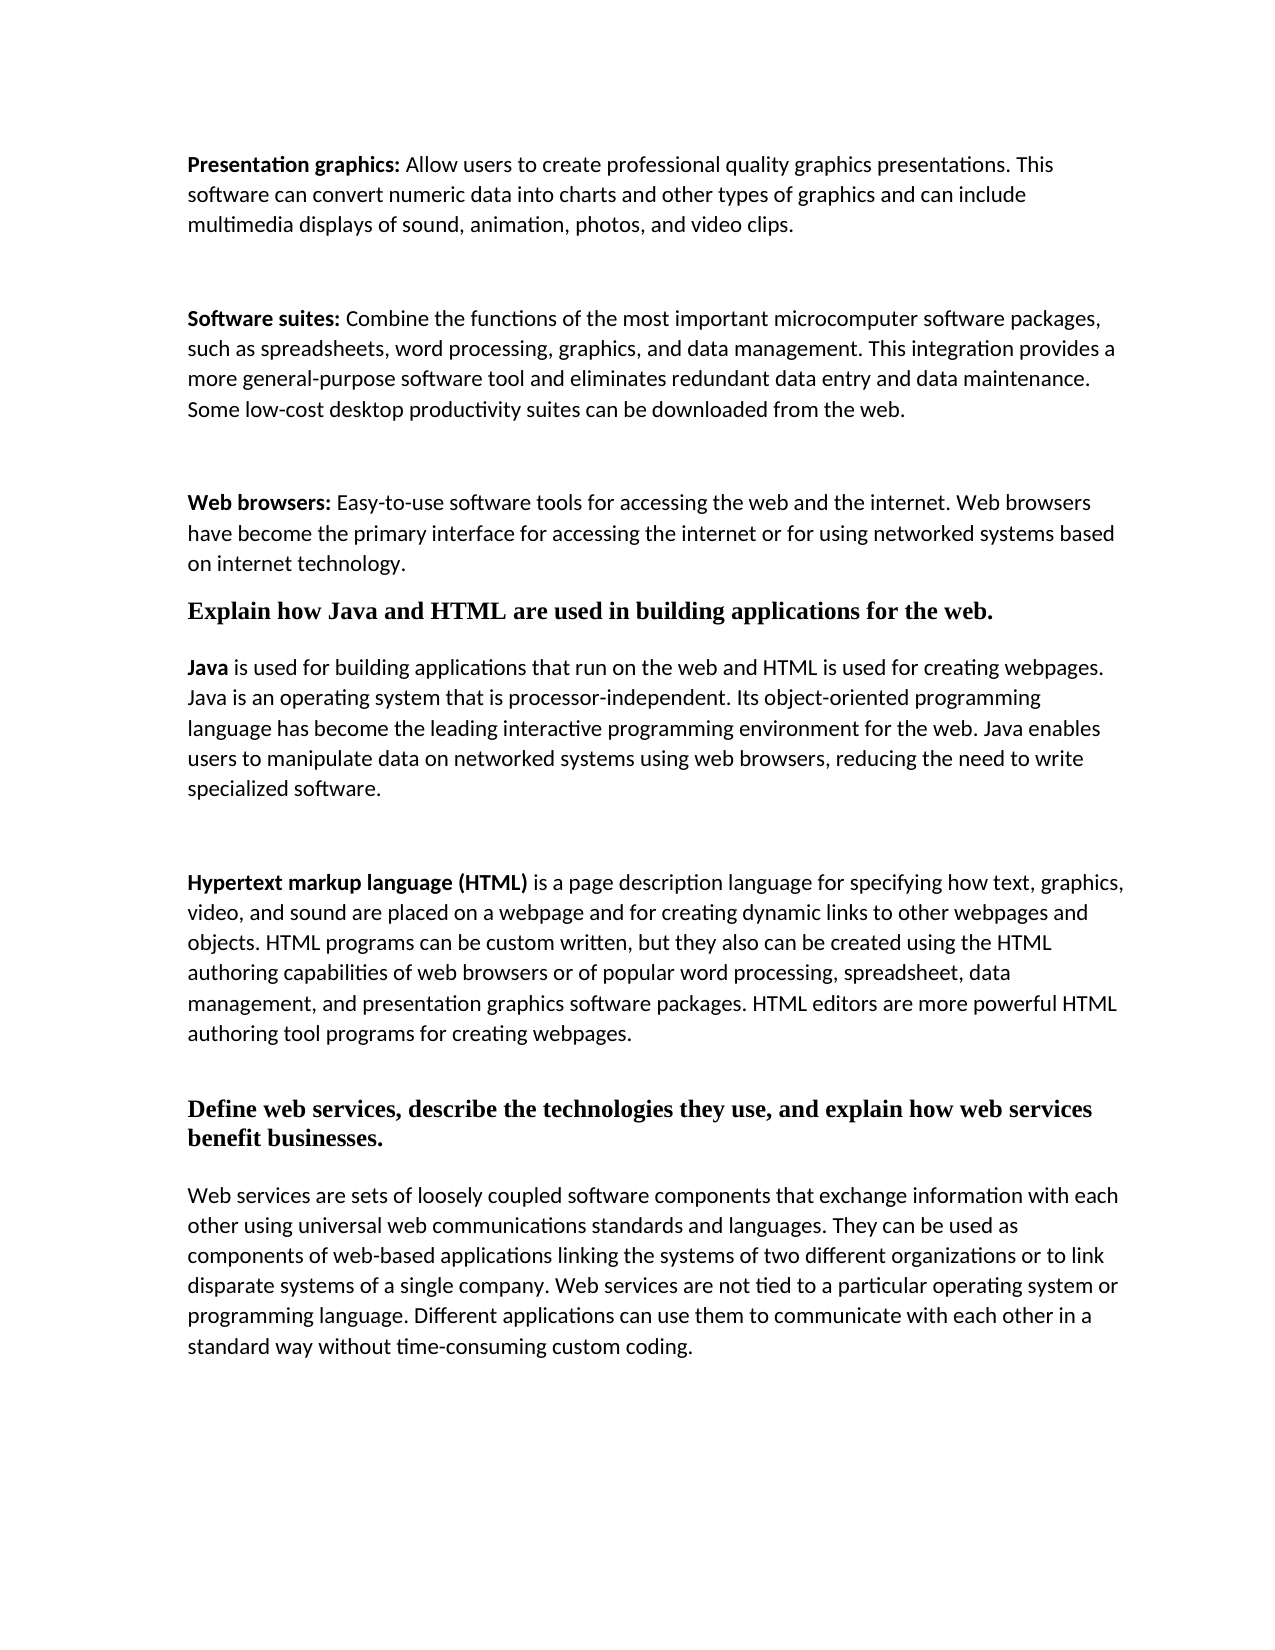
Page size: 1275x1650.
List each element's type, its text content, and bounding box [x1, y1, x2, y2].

text Presentation graphics: Allow users to create professional quality graphics presentations. This software can convert numeric data into charts and other types of graphics and can include multimedia displays of sound, animation, photos, and video clips. [187, 150, 1125, 238]
text Define web services, describe the technologies they use, and explain how web services benefit businesses. [187, 1094, 1125, 1152]
text Explain how Java and HTML are used in building applications for the web. [187, 596, 1125, 624]
text Java is used for building applications that run on the web and HTML is used for creating webpages. Java is an operating system that is processor-independent. Its object-oriented programming language has become the leading interactive programming environment for the web. Java enables users to manipulate data on networked systems using web browsers, reducing the need to write specialized software. [187, 653, 1125, 802]
text Software suites: Combine the functions of the most important microcomputer software packages, such as spreadsheets, word processing, graphics, and data management. This integration provides a more general-purpose software tool and eliminates redundant data entry and data maintenance. Some low-cost desktop productivity suites can be downloaded from the web. [187, 304, 1125, 423]
text Hypertext markup language (HTML) is a page description language for specifying how text, graphics, video, and sound are placed on a webpage and for creating dynamic links to other webpages and objects. HTML programs can be custom written, but they also can be created using the HTML authoring capabilities of web browsers or of popular word processing, spreadsheet, data management, and presentation graphics software packages. HTML editors are more powerful HTML authoring tool programs for creating webpages. [187, 868, 1125, 1047]
text Web browsers: Easy-to-use software tools for accessing the web and the internet. Web browsers have become the primary interface for accessing the internet or for using networked systems based on internet technology. [187, 488, 1125, 577]
text Web services are sets of loosely coupled software components that exchange information with each other using universal web communications standards and languages. They can be used as components of web-based applications linking the systems of two different organizations or to link disparate systems of a single company. Web services are not tied to a particular operating system or programming language. Different applications can use them to communicate with each other in a standard way without time-consuming custom coding. [187, 1181, 1125, 1360]
